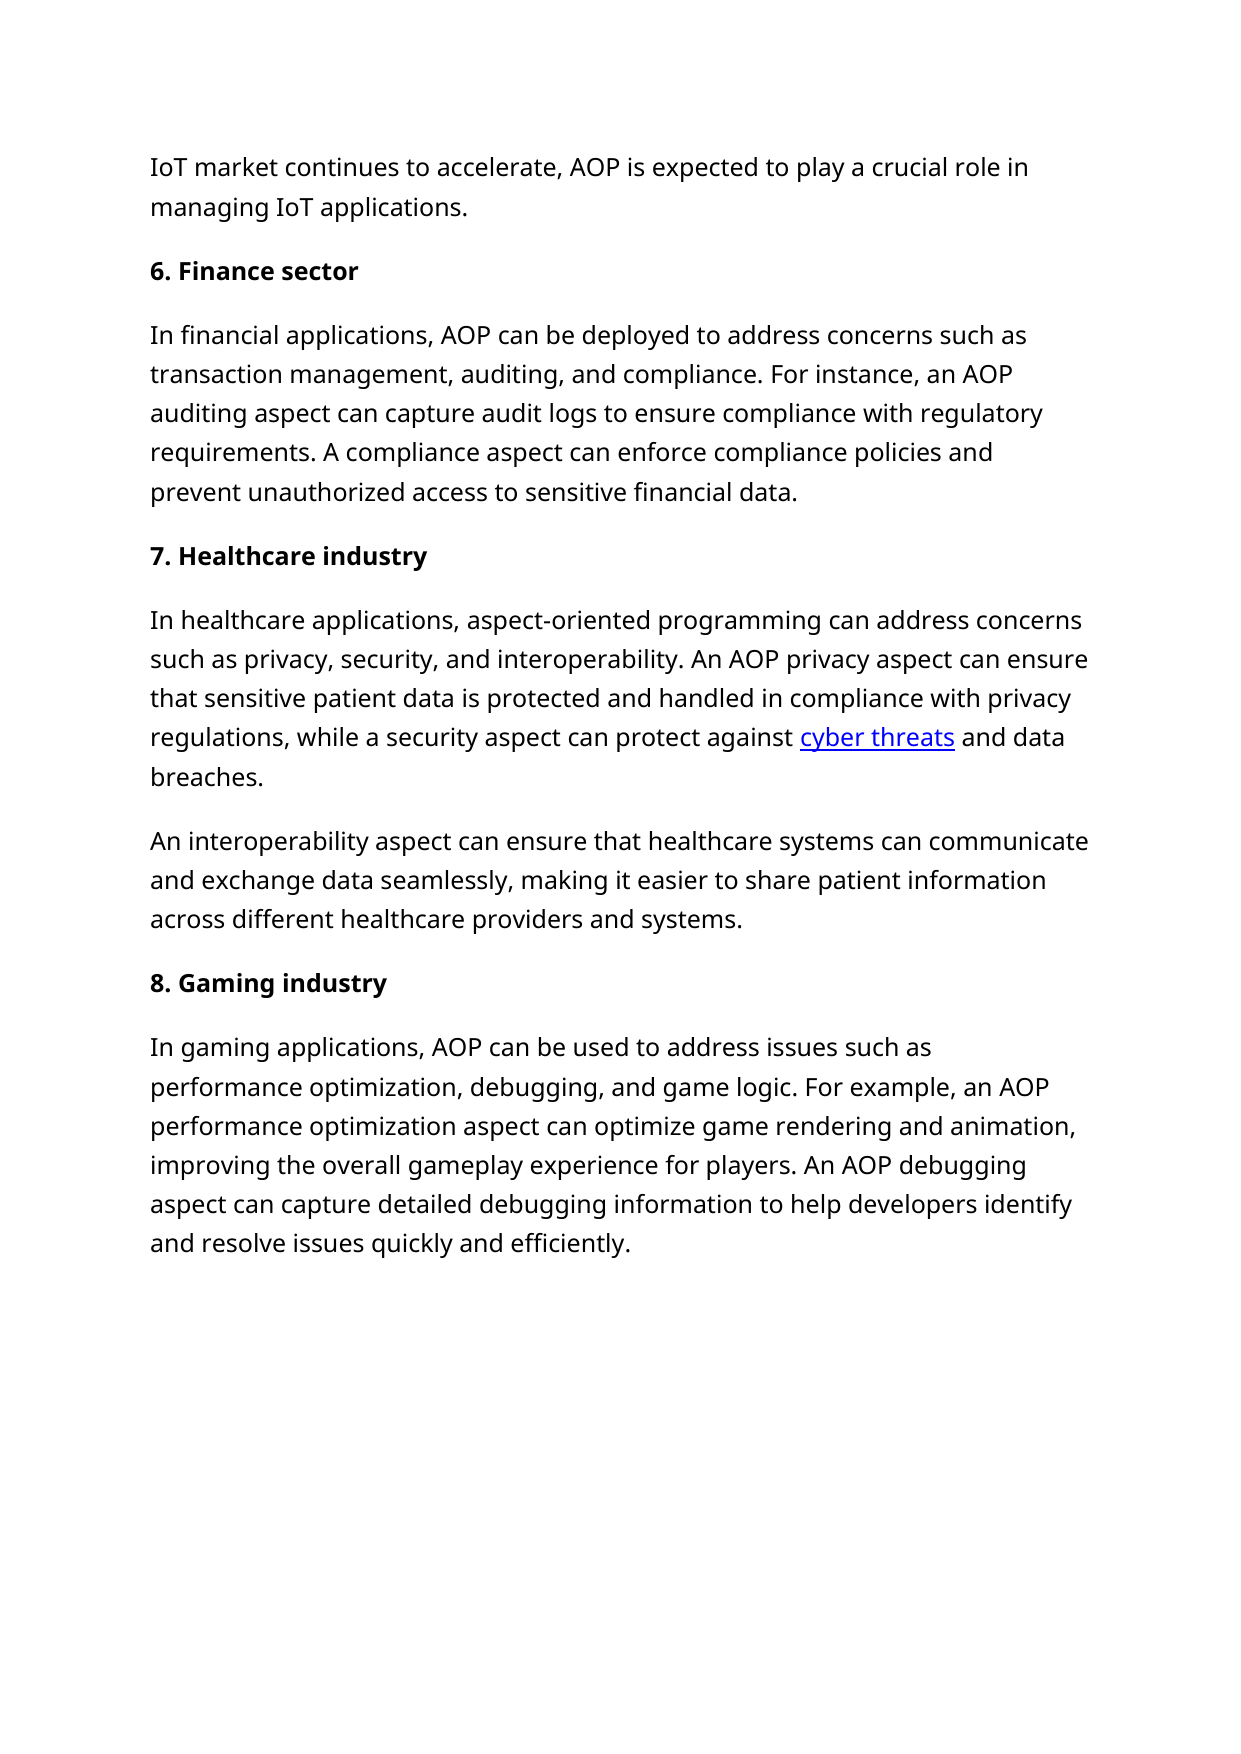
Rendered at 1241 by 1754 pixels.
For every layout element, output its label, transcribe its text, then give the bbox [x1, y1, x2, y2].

text An interoperability aspect can ensure that healthcare systems can communicate and exchange data seamlessly, making it easier to share patient information across different healthcare providers and systems. [150, 823, 1090, 936]
text In financial applications, AOP can be deployed to address concerns such as transaction management, auditing, and compliance. For instance, an AOP auditing aspect can capture audit logs to ensure compliance with regulatory requirements. A compliance aspect can enforce compliance policies and prevent unauthorized access to sensitive financial data. [150, 317, 1090, 508]
text In gaming applications, AOP can be used to address issues such as performance optimization, debugging, and game logic. For example, an AOP performance optimization aspect can optimize game rendering and animation, improving the overall gameplay experience for players. An AOP debugging aspect can capture detailed debugging information to help developers identify and resolve issues quickly and efficiently. [150, 1030, 1090, 1260]
text 8. Gaming industry [150, 966, 1090, 1000]
text 7. Healthcare industry [150, 538, 1090, 572]
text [150, 150, 1090, 223]
text 6. Finance sector [150, 253, 1090, 287]
text In healthcare applications, aspect-oriented programming can address concerns such as privacy, security, and interoperability. An AOP privacy aspect can ensure that sensitive patient data is protected and handled in compliance with privacy regulations, while a security aspect can protect against cyber threats and data breaches. [150, 602, 1090, 793]
